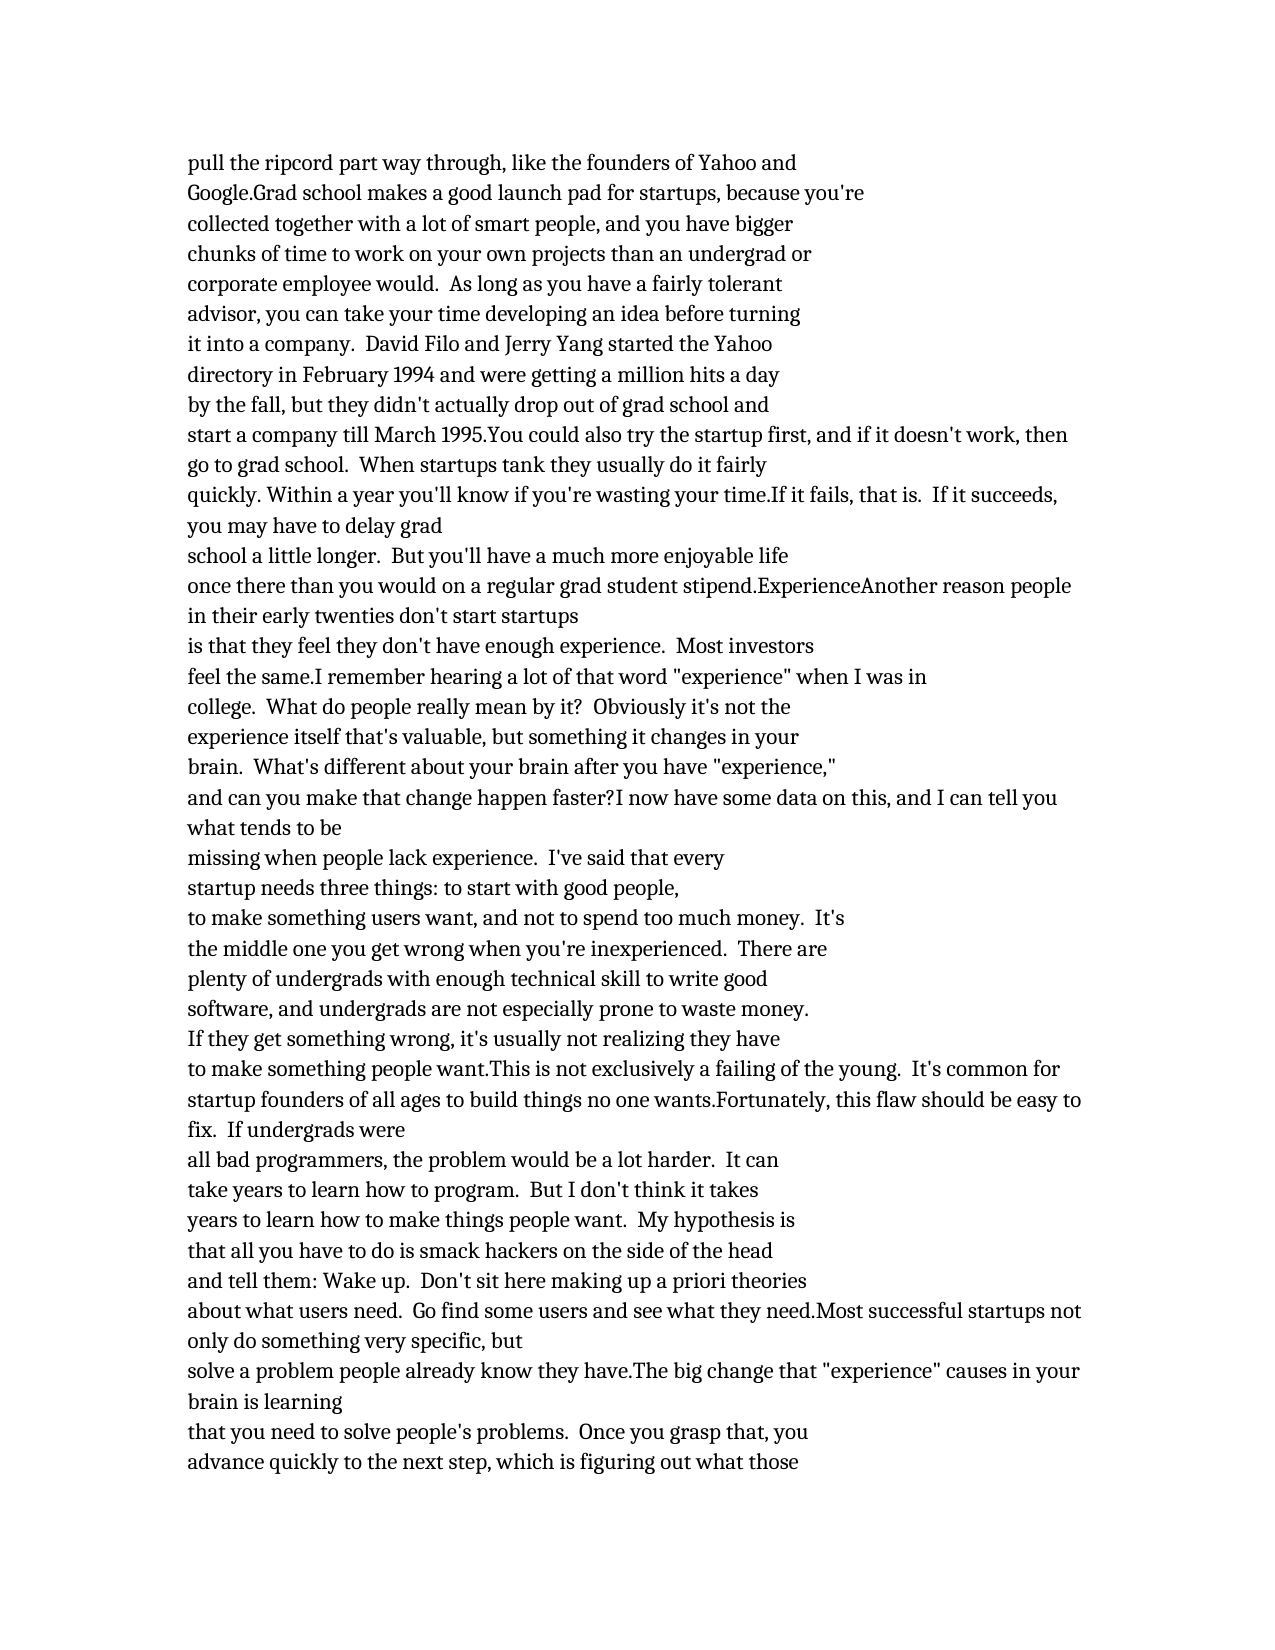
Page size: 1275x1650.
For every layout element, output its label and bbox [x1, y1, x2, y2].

text [187, 150, 1087, 1475]
